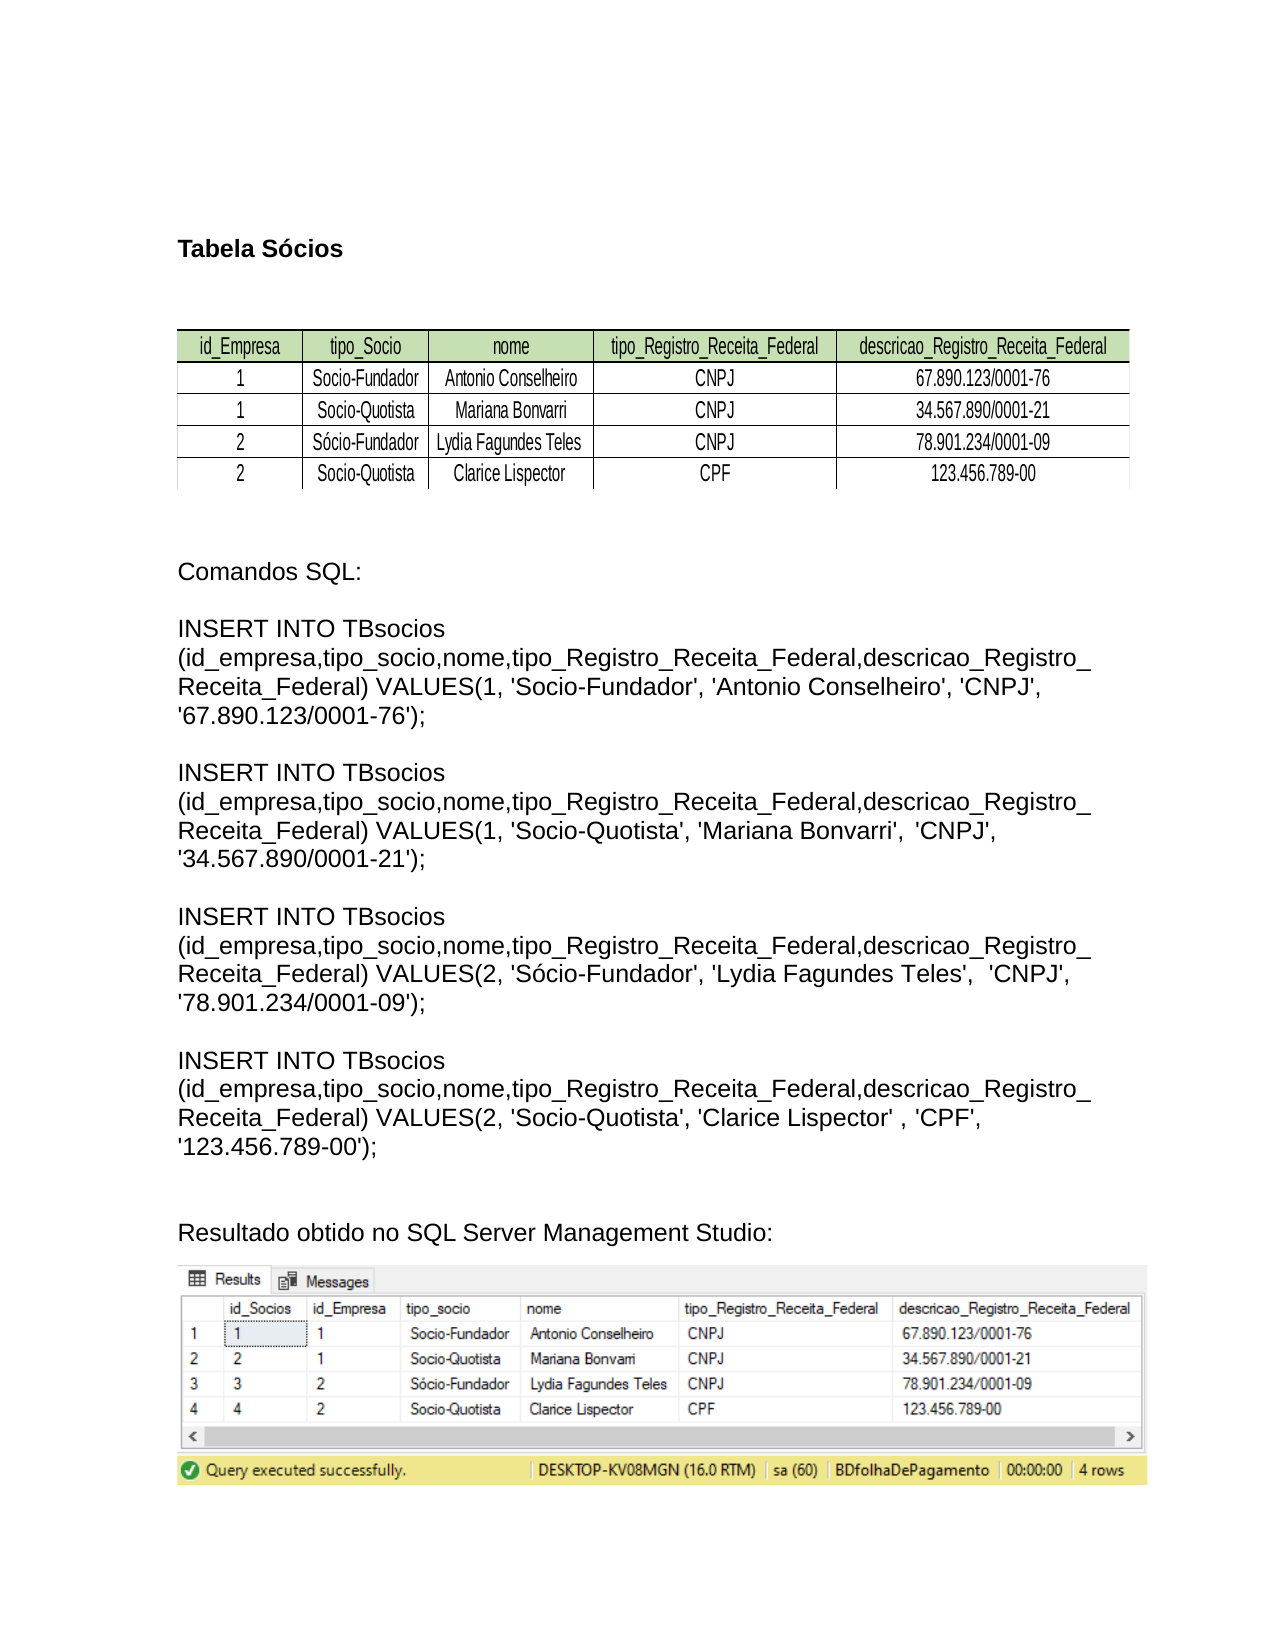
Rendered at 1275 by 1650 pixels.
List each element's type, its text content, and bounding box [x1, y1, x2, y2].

text Resultado obtido no SQL Server Management Studio: [177, 1218, 1098, 1247]
text Tabela Sócios [177, 234, 1098, 263]
picture [177, 1265, 1148, 1485]
text INSERT INTO TBsocios (id_empresa,tipo_socio,nome,tipo_Registro_Receita_Federal,descricao_Registro_Receita_Federal) VALUES(2, 'Socio-Quotista', 'Clarice Lispector' , 'CPF', '123.456.789-00'); [177, 1046, 1098, 1161]
text INSERT INTO TBsocios (id_empresa,tipo_socio,nome,tipo_Registro_Receita_Federal,descricao_Registro_Receita_Federal) VALUES(2, 'Sócio-Fundador', 'Lydia Fagundes Teles', 'CNPJ', '78.901.234/0001-09'); [177, 902, 1098, 1017]
text INSERT INTO TBsocios (id_empresa,tipo_socio,nome,tipo_Registro_Receita_Federal,descricao_Registro_Receita_Federal) VALUES(1, 'Socio-Quotista', 'Mariana Bonvarri', 'CNPJ', '34.567.890/0001-21'); [177, 758, 1098, 873]
text INSERT INTO TBsocios (id_empresa,tipo_socio,nome,tipo_Registro_Receita_Federal,descricao_Registro_Receita_Federal) VALUES(1, 'Socio-Fundador', 'Antonio Conselheiro', 'CNPJ', '67.890.123/0001-76'); [177, 614, 1098, 729]
text Comandos SQL: [177, 557, 1098, 586]
